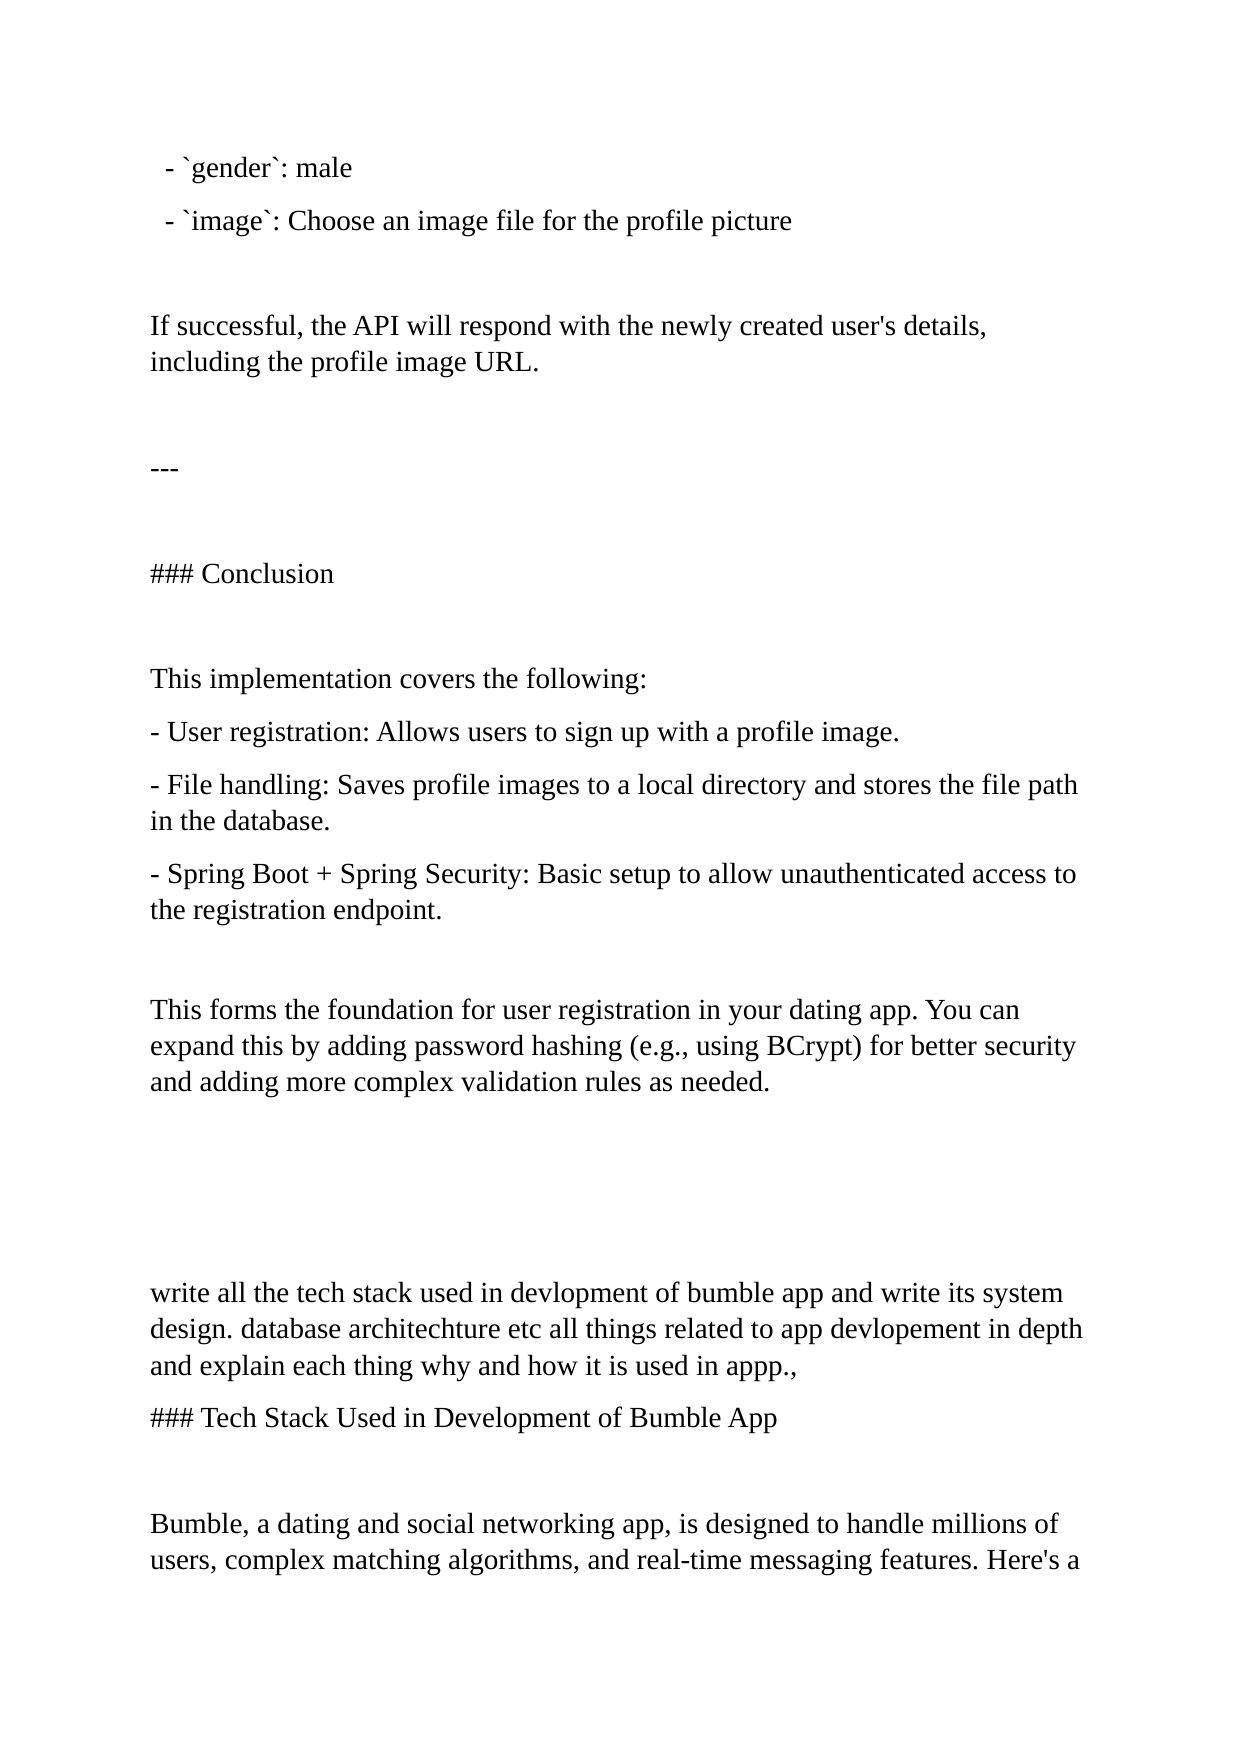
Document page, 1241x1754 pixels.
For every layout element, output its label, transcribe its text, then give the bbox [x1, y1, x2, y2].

text - `gender`: male [150, 150, 1090, 183]
text - User registration: Allows users to sign up with a profile image. [150, 714, 1090, 748]
text - `image`: Choose an image file for the profile picture [150, 203, 1090, 236]
text - Spring Boot + Spring Security: Basic setup to allow unauthenticated access to the registration endpoint. [150, 856, 1090, 926]
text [150, 1506, 1090, 1576]
text write all the tech stack used in devlopment of bumble app and write its system design. database architechture etc all things related to app devlopement in depth and explain each thing why and how it is used in appp., [150, 1275, 1090, 1381]
text ### Conclusion [150, 556, 1090, 589]
text If successful, the API will respond with the newly created user's details, including the profile image URL. [150, 308, 1090, 378]
text This forms the foundation for user registration in your dating app. You can expand this by adding password hashing (e.g., using BCrypt) for better security and adding more complex validation rules as needed. [150, 992, 1090, 1098]
text This implementation covers the following: [150, 661, 1090, 695]
text --- [150, 450, 1090, 484]
text - File handling: Saves profile images to a local directory and stores the file path in the database. [150, 767, 1090, 837]
text ### Tech Stack Used in Development of Bumble App [150, 1401, 1090, 1434]
